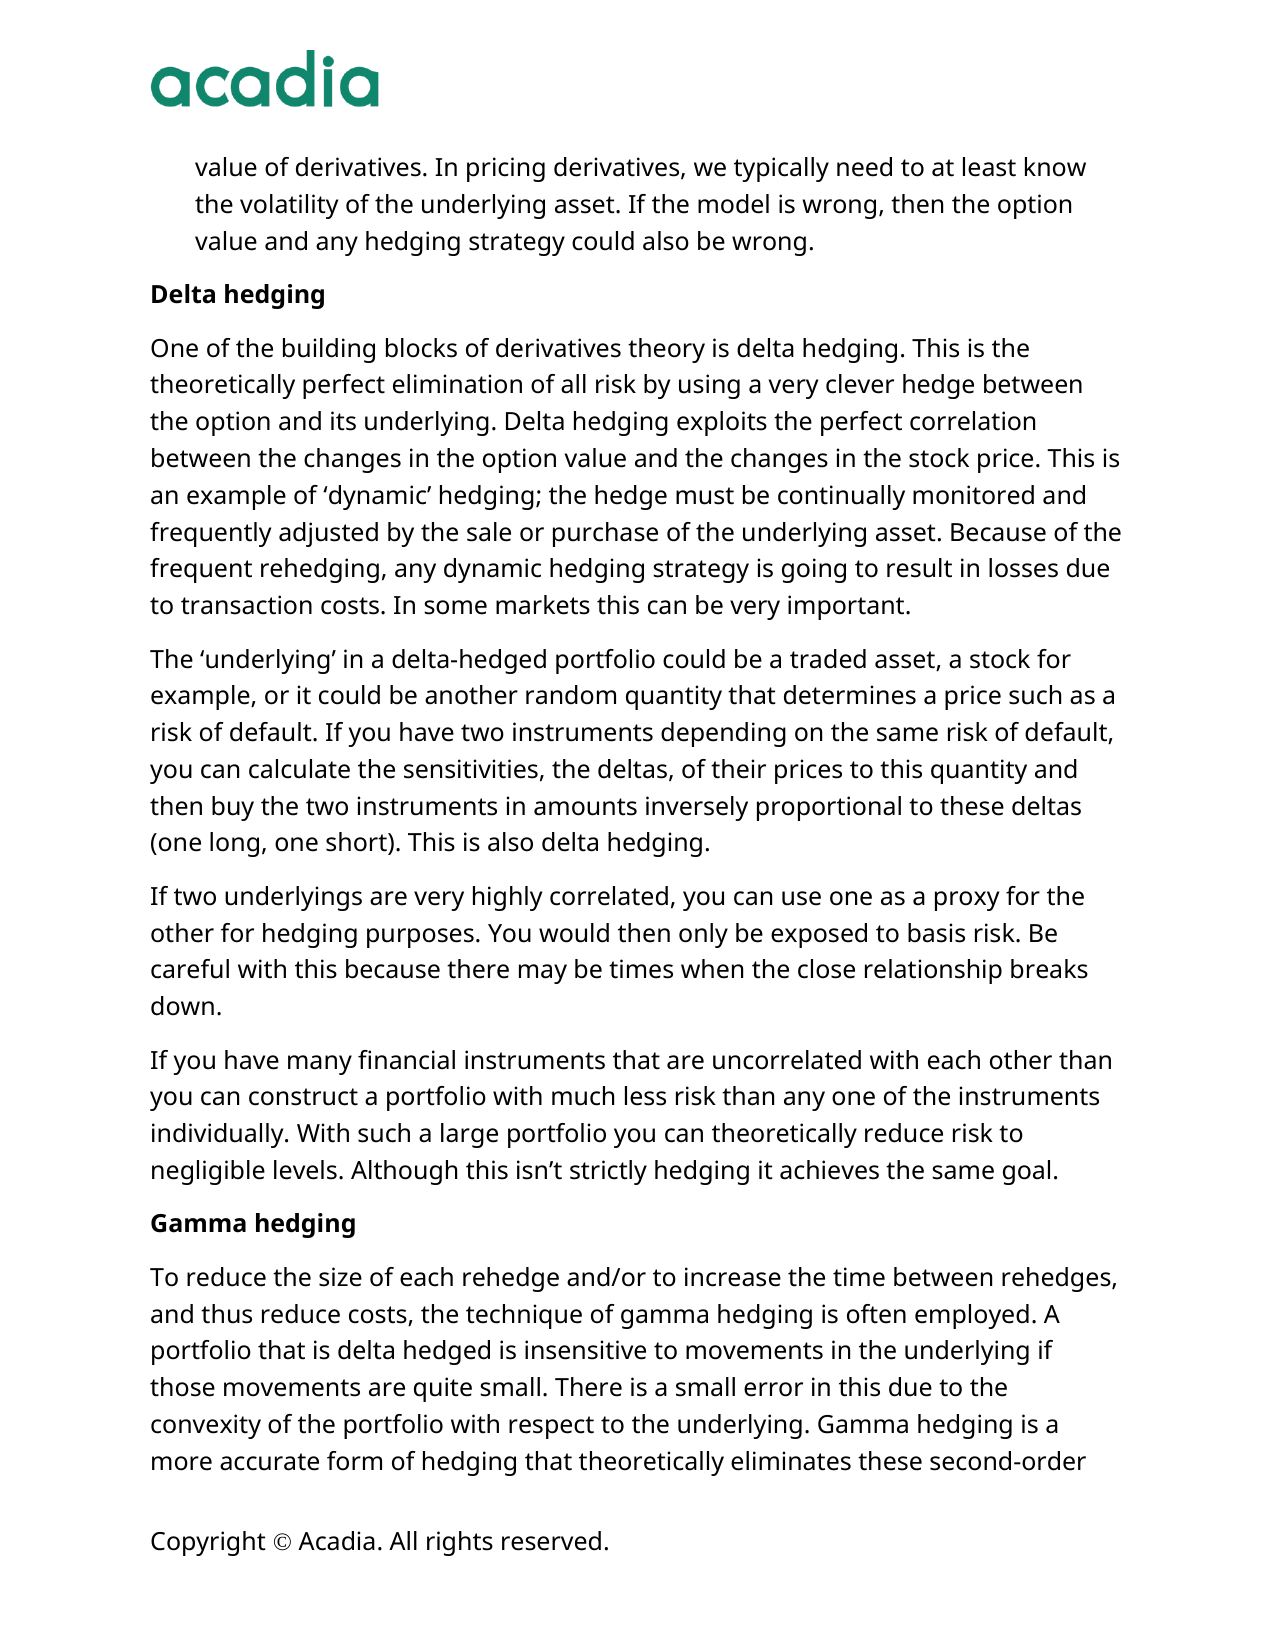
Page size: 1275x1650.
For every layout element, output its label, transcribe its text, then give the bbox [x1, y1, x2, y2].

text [195, 150, 1125, 258]
picture [150, 50, 379, 107]
text Gamma hedging [150, 1206, 1125, 1240]
text One of the building blocks of derivatives theory is delta hedging. This is the theoretically perfect elimination of all risk by using a very clever hedge between the option and its underlying. Delta hedging exploits the perfect correlation between the changes in the option value and the changes in the stock price. This is an example of ‘dynamic’ hedging; the hedge must be continually monitored and frequently adjusted by the sale or purchase of the underlying asset. Because of the frequent rehedging, any dynamic hedging strategy is going to result in losses due to transaction costs. In some markets this can be very important. [150, 330, 1125, 622]
text The ‘underlying’ in a delta-hedged portfolio could be a traded asset, a stock for example, or it could be another random quantity that determines a price such as a risk of default. If you have two instruments depending on the same risk of default, you can calculate the sensitivities, the deltas, of their prices to this quantity and then buy the two instruments in amounts inversely proportional to these deltas (one long, one short). This is also delta hedging. [150, 641, 1125, 859]
text If two underlyings are very highly correlated, you can use one as a proxy for the other for hedging purposes. You would then only be exposed to basis risk. Be careful with this because there may be times when the close relationship breaks down. [150, 878, 1125, 1023]
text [150, 1259, 1125, 1477]
text Delta hedging [150, 277, 1125, 311]
text If you have many financial instruments that are uncorrelated with each other than you can construct a portfolio with much less risk than any one of the instruments individually. With such a large portfolio you can theoretically reduce risk to negligible levels. Although this isn’t strictly hedging it achieves the same goal. [150, 1042, 1125, 1187]
